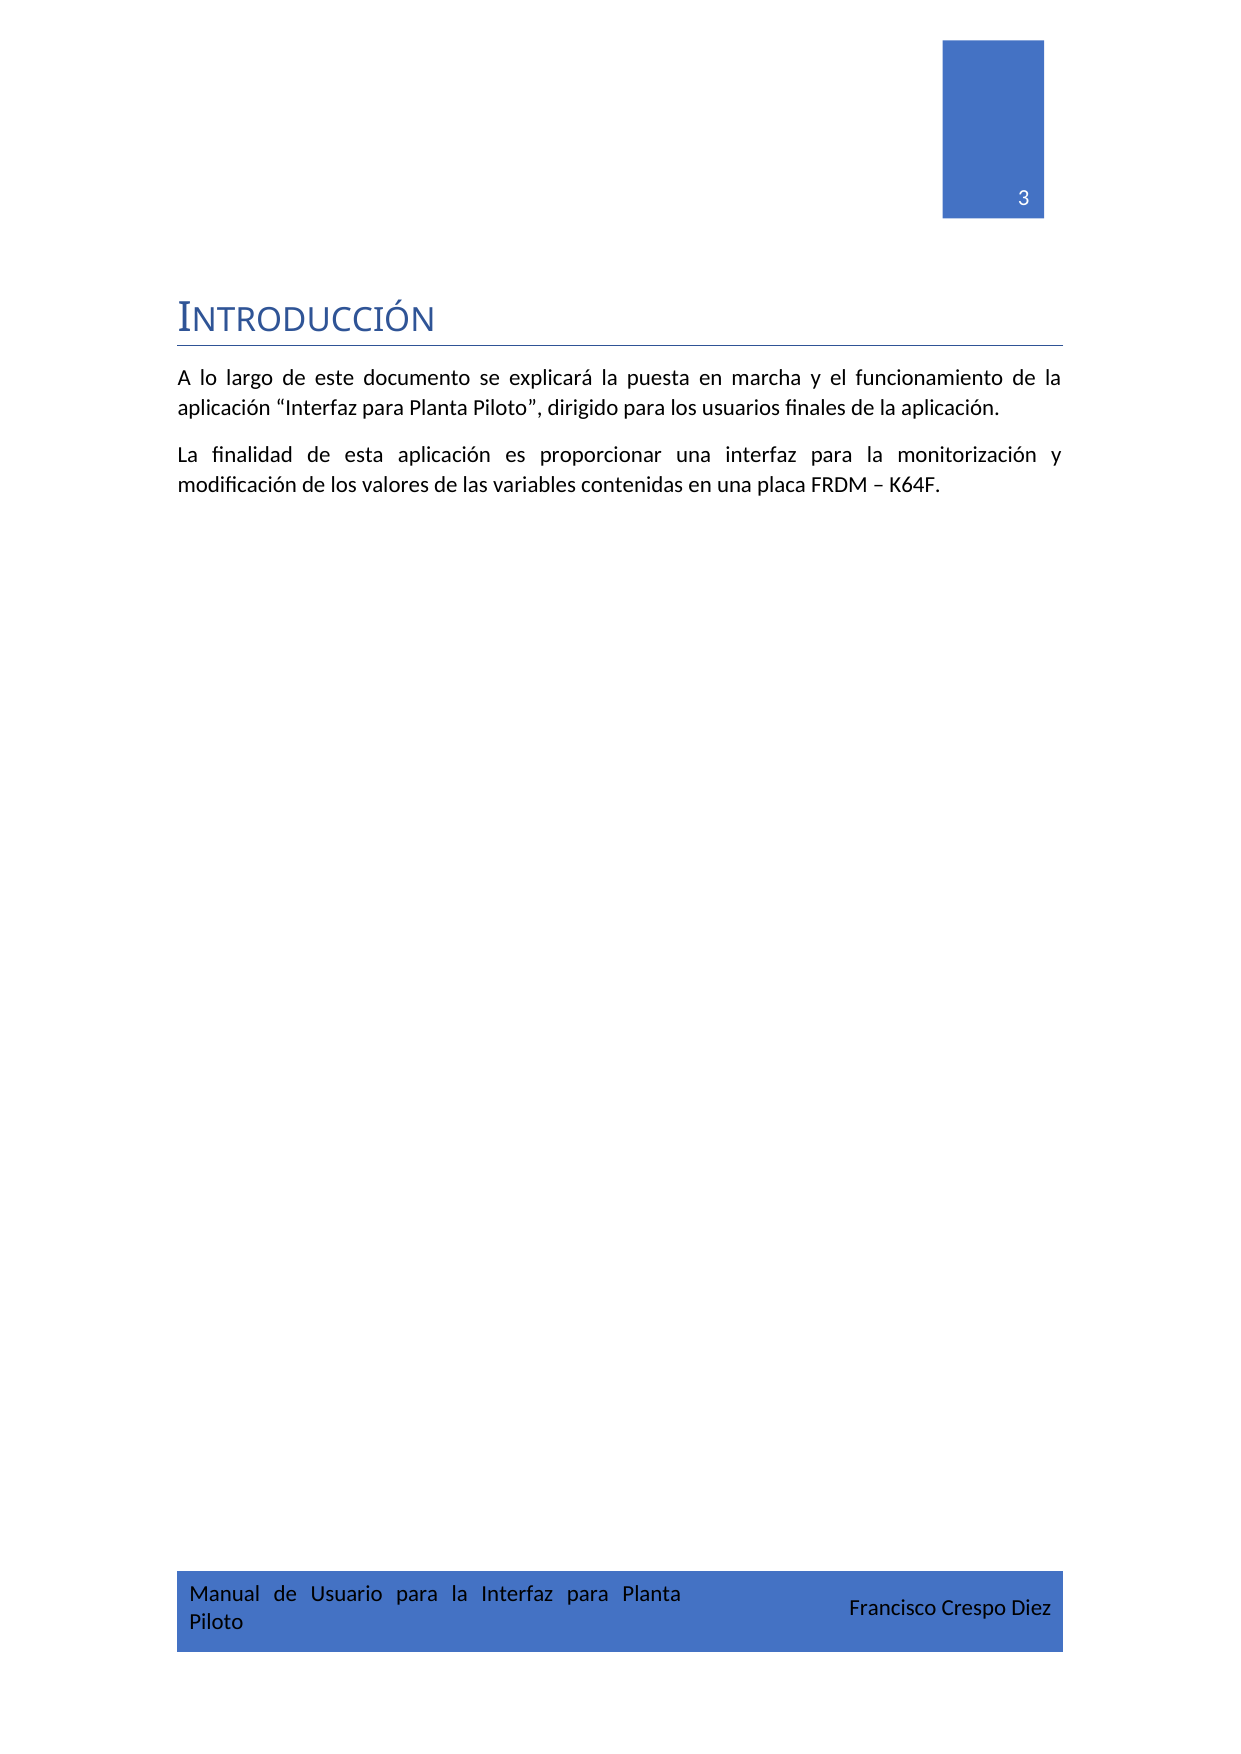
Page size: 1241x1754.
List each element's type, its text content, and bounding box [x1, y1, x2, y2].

subtitle Introducción [177, 173, 1063, 345]
text La finalidad de esta aplicación es proporcionar una interfaz para la monitorización y modificación de los valores de las variables contenidas en una placa FRDM – K64F. [177, 440, 1063, 499]
text A lo largo de este documento se explicará la puesta en marcha y el funcionamiento de la aplicación “Interfaz para Planta Piloto”, dirigido para los usuarios finales de la aplicación. [177, 363, 1063, 422]
